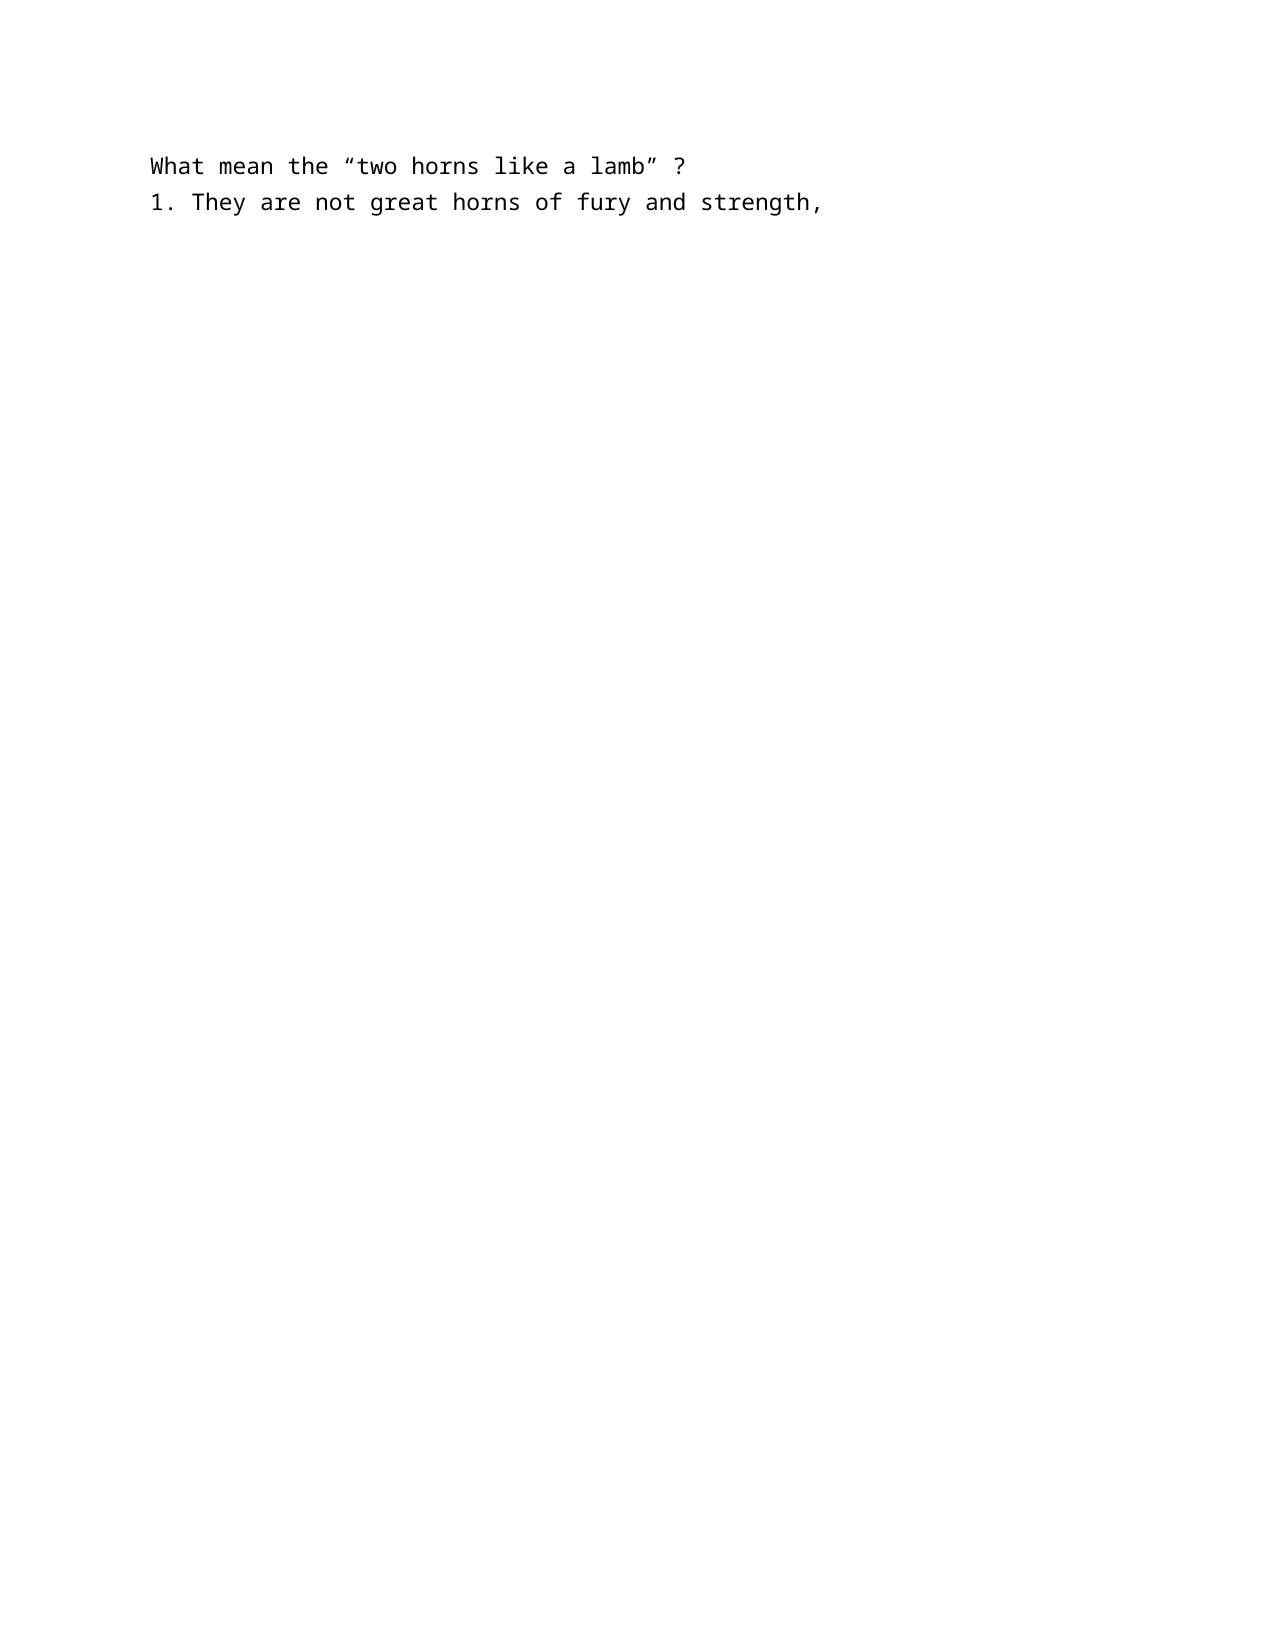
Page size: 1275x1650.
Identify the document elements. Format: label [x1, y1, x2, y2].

text [150, 150, 1125, 247]
